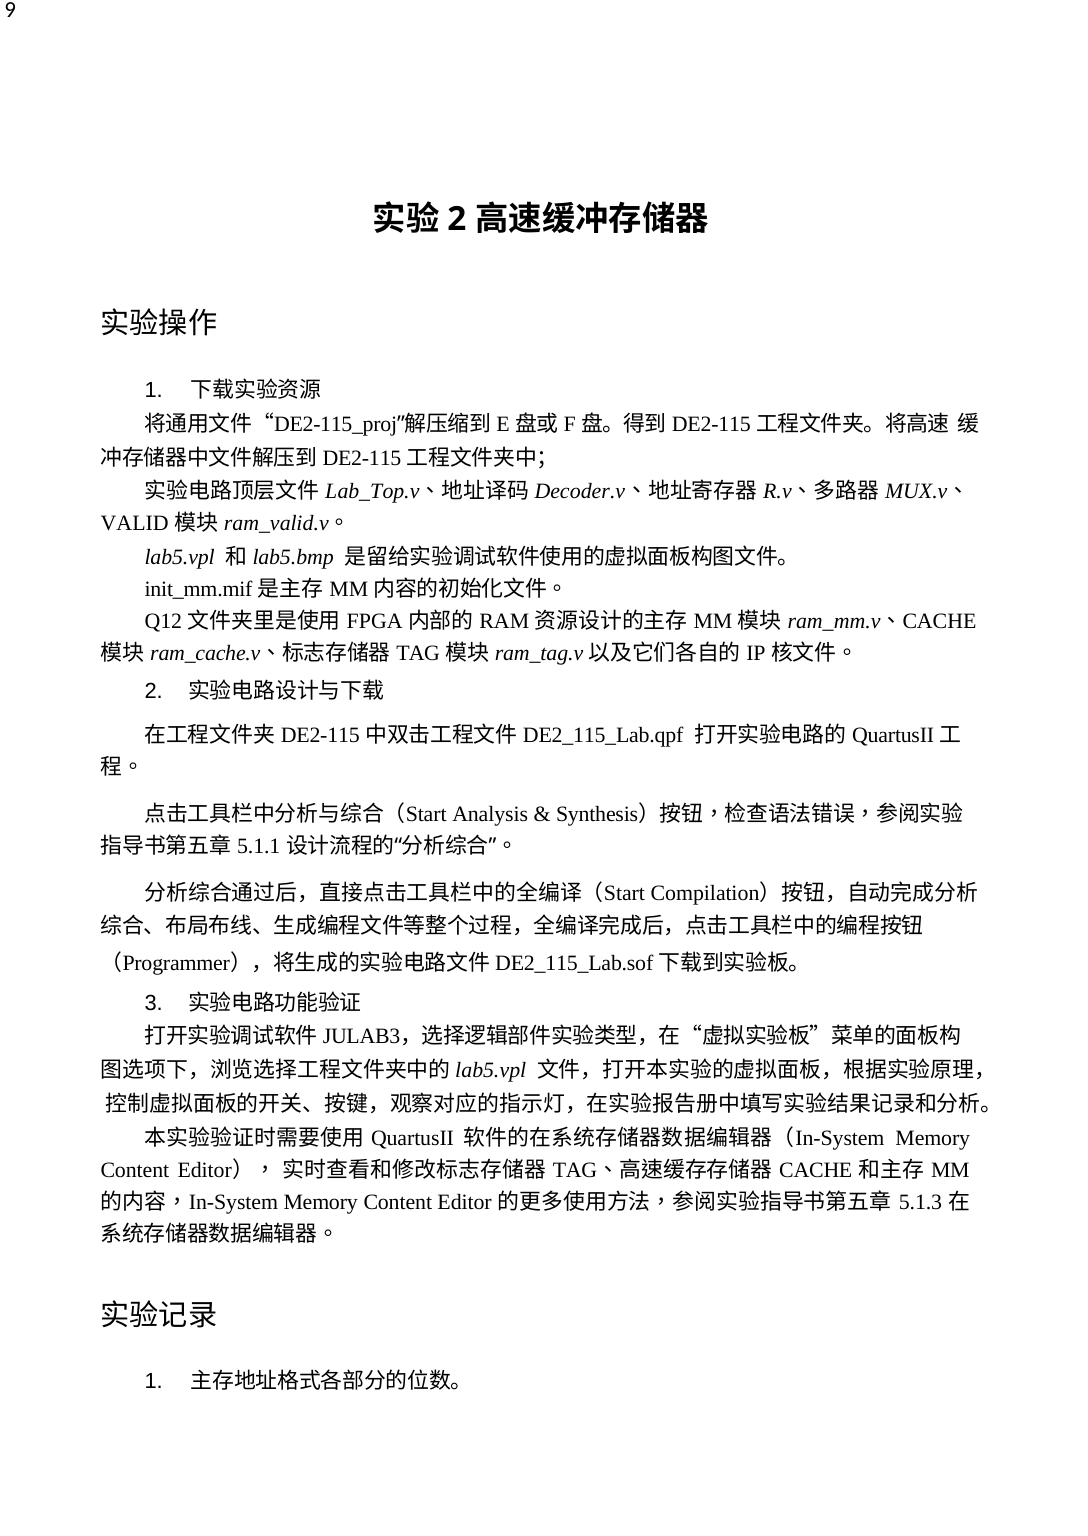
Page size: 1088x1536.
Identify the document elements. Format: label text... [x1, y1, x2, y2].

text 1. 下载实验资源 [144, 372, 992, 404]
text 实验电路顶层文件 Lab_Top.v、地址译码 Decoder.v、地址寄存器 R.v、多路器 MUX.v、 [144, 474, 992, 504]
text 在工程文件夹 DE2-115 中双击工程文件 DE2_115_Lab.qpf 打开实验电路的 QuartusII 工 程。 [100, 719, 992, 781]
subtitle 实验 2 高速缓冲存储器 [89, 192, 992, 240]
text 本实验验证时需要使用 QuartusII 软件的在系统存储器数据编辑器（In-System Memory Content Editor）， 实时查看和修改标志存储器 TAG、高速缓存存储器 CACHE 和主存 MM 的内容，In-System Memory Content Editor 的更多使用方法，参阅实验指导书第五章 5.1.3 在 系统存储器数据编辑器。 [100, 1122, 970, 1248]
text 1. 主存地址格式各部分的位数。 [144, 1363, 992, 1395]
text 点击工具栏中分析与综合（Start Analysis & Synthesis）按钮，检查语法错误，参阅实验 指导书第五章 5.1.1 设计流程的“分析综合”。 [100, 798, 992, 859]
text 模块 ram_cache.v、标志存储器 TAG 模块 ram_tag.v 以及它们各自的 IP 核文件。 [100, 637, 992, 666]
text 将通用文件“DE2-115_proj”解压缩到 E 盘或 F 盘。得到 DE2-115 工程文件夹。将高速 缓冲存储器中文件解压到 DE2-115 工程文件夹中； [100, 406, 992, 472]
text 打开实验调试软件 JULAB3，选择逻辑部件实验类型，在“虚拟实验板”菜单的面板构 图选项下，浏览选择工程文件夹中的 lab5.vpl 文件，打开本实验的虚拟面板，根据实验原理， 控制虚拟面板的开关、按键，观察对应的指示灯，在实验报告册中填写实验结果记录和分析。 [100, 1018, 992, 1118]
text 实验操作 [100, 299, 992, 342]
text Q12 文件夹里是使用 FPGA 内部的 RAM 资源设计的主存 MM 模块 ram_mm.v、CACHE [144, 604, 992, 634]
text （Programmer），将生成的实验电路文件 DE2_115_Lab.sof 下载到实验板。 [100, 944, 992, 976]
text 2. 实验电路设计与下载 [144, 675, 992, 704]
text 3. 实验电路功能验证 [144, 984, 992, 1016]
text VALID 模块 ram_valid.v。 [100, 507, 992, 537]
text 分析综合通过后，直接点击工具栏中的全编译（Start Compilation）按钮，自动完成分析 综合、布局布线、生成编程文件等整个过程，全编译完成后，点击工具栏中的编程按钮 [100, 874, 992, 940]
subtitle 实验记录 [100, 1291, 992, 1333]
text lab5.vpl 和 lab5.bmp 是留给实验调试软件使用的虚拟面板构图文件。 [144, 539, 992, 570]
text init_mm.mif 是主存 MM 内容的初始化文件。 [144, 573, 992, 602]
